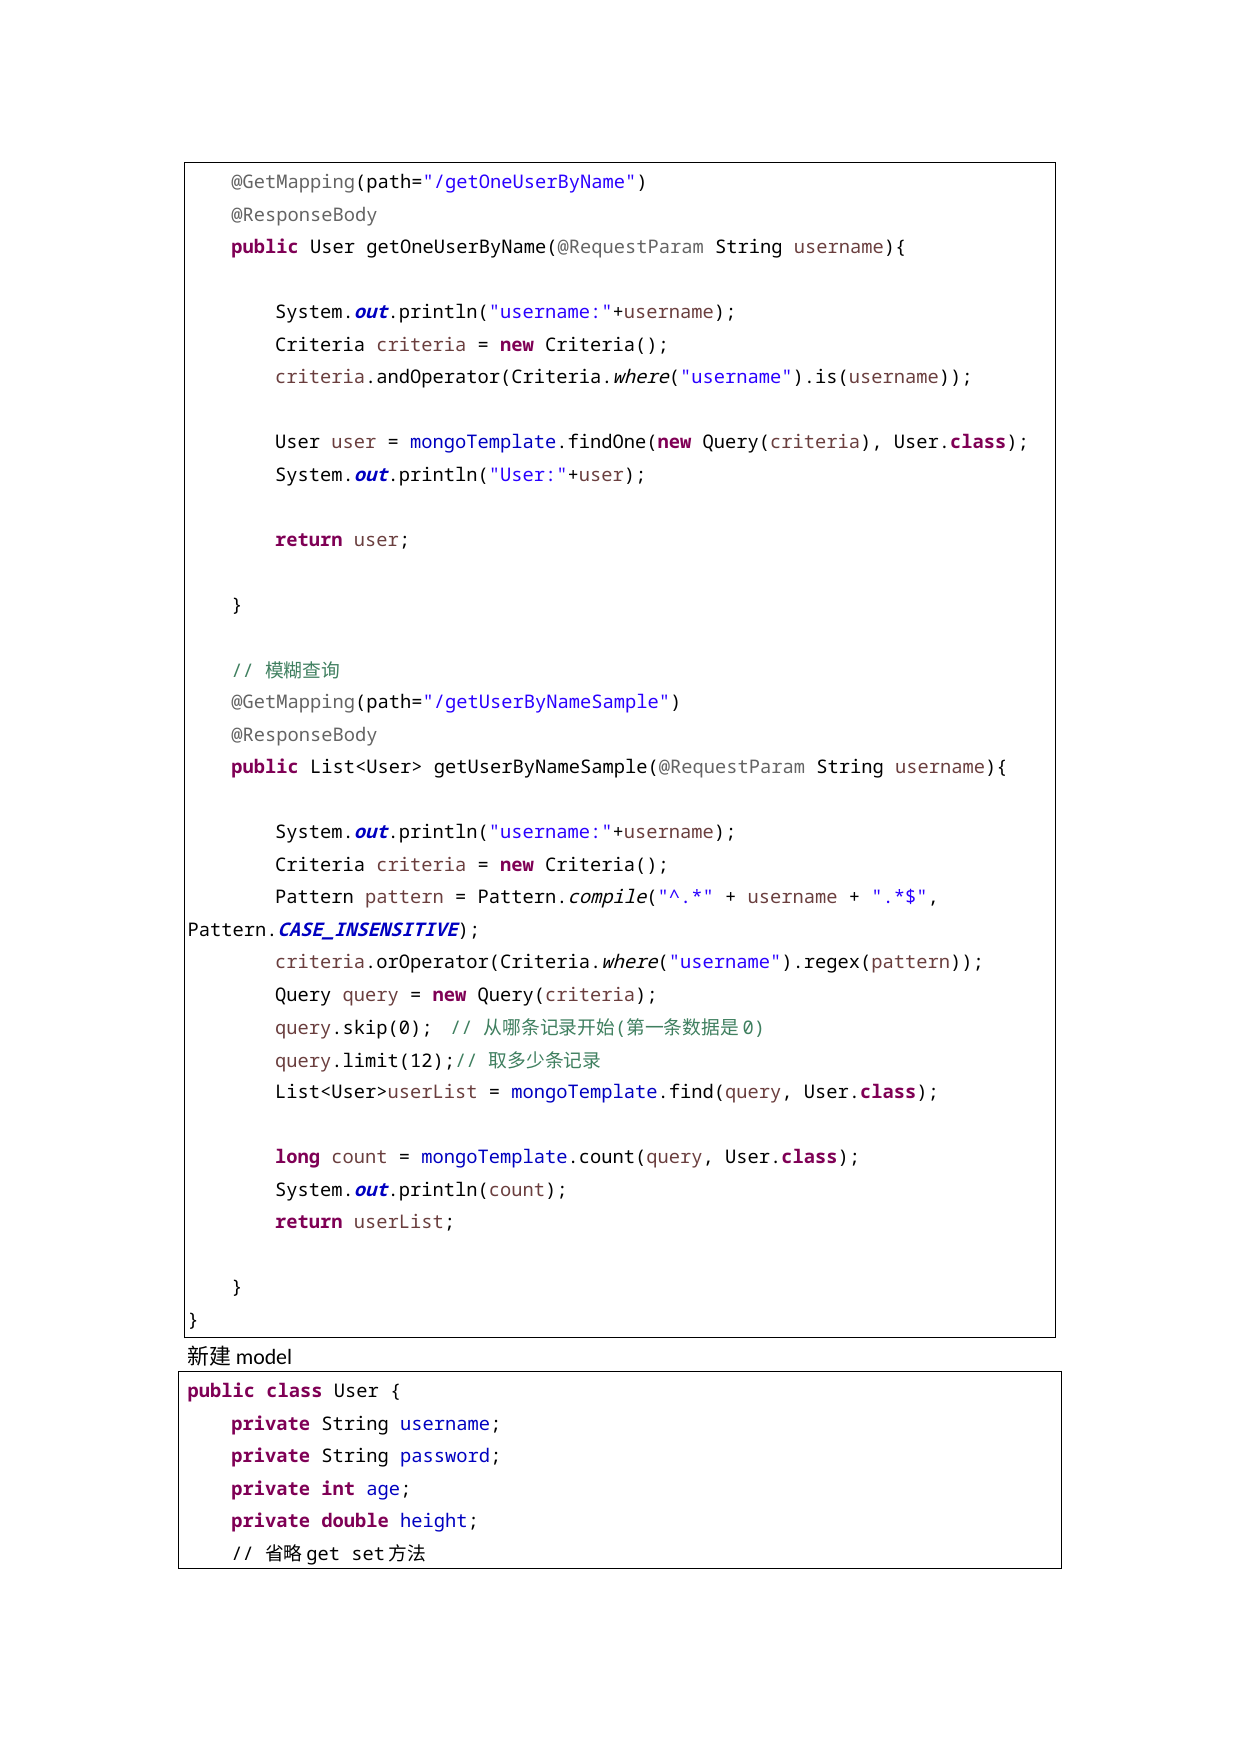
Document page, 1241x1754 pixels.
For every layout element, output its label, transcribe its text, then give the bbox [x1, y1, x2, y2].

text Criteria criteria = new Criteria(); [187, 328, 1053, 360]
text public class User { [179, 1372, 1061, 1406]
text long count = mongoTemplate.count(query, User.class); [187, 1140, 1053, 1173]
text Criteria criteria = new Criteria(); [187, 848, 1053, 880]
text criteria.orOperator(Criteria.where("username").regex(pattern)); [187, 945, 1053, 978]
text List<User>userList = mongoTemplate.find(query, User.class); [187, 1075, 1053, 1108]
text System.out.println(count); [187, 1173, 1053, 1205]
text @ResponseBody [187, 198, 1053, 230]
text private String password; [187, 1439, 1053, 1471]
text } [187, 1270, 1053, 1299]
text } [185, 1299, 1055, 1337]
text @GetMapping(path="/getUserByNameSample") [187, 685, 1053, 718]
text System.out.println("username:"+username); [187, 295, 1053, 328]
text public User getOneUserByName(@RequestParam String username){ [187, 230, 1053, 263]
text public List<User> getUserByNameSample(@RequestParam String username){ [187, 750, 1053, 783]
text query.limit(12);// 取多少条记录 [187, 1043, 1053, 1075]
text criteria.andOperator(Criteria.where("username").is(username)); [187, 360, 1053, 393]
text System.out.println("User:"+user); [187, 458, 1053, 490]
text Query query = new Query(criteria); [187, 978, 1053, 1010]
text private String username; [187, 1406, 1053, 1439]
text return user; [187, 523, 1053, 555]
text User user = mongoTemplate.findOne(new Query(criteria), User.class); [187, 425, 1053, 458]
text // 省略get set方法 [187, 1536, 1053, 1568]
text @GetMapping(path="/getOneUserByName") [185, 163, 1055, 198]
text 新建model [187, 1338, 1053, 1371]
text } [187, 588, 1053, 620]
text Pattern pattern = Pattern.compile("^.*" + username + ".*$", Pattern.CASE_INSENSITIVE); [187, 880, 1053, 945]
text private int age; [187, 1471, 1053, 1504]
text private double height; [187, 1504, 1053, 1536]
text return userList; [187, 1205, 1053, 1238]
text query.skip(0); // 从哪条记录开始(第一条数据是0) [187, 1010, 1053, 1043]
text // 模糊查询 [187, 653, 1053, 685]
text @ResponseBody [187, 718, 1053, 750]
text System.out.println("username:"+username); [187, 815, 1053, 848]
